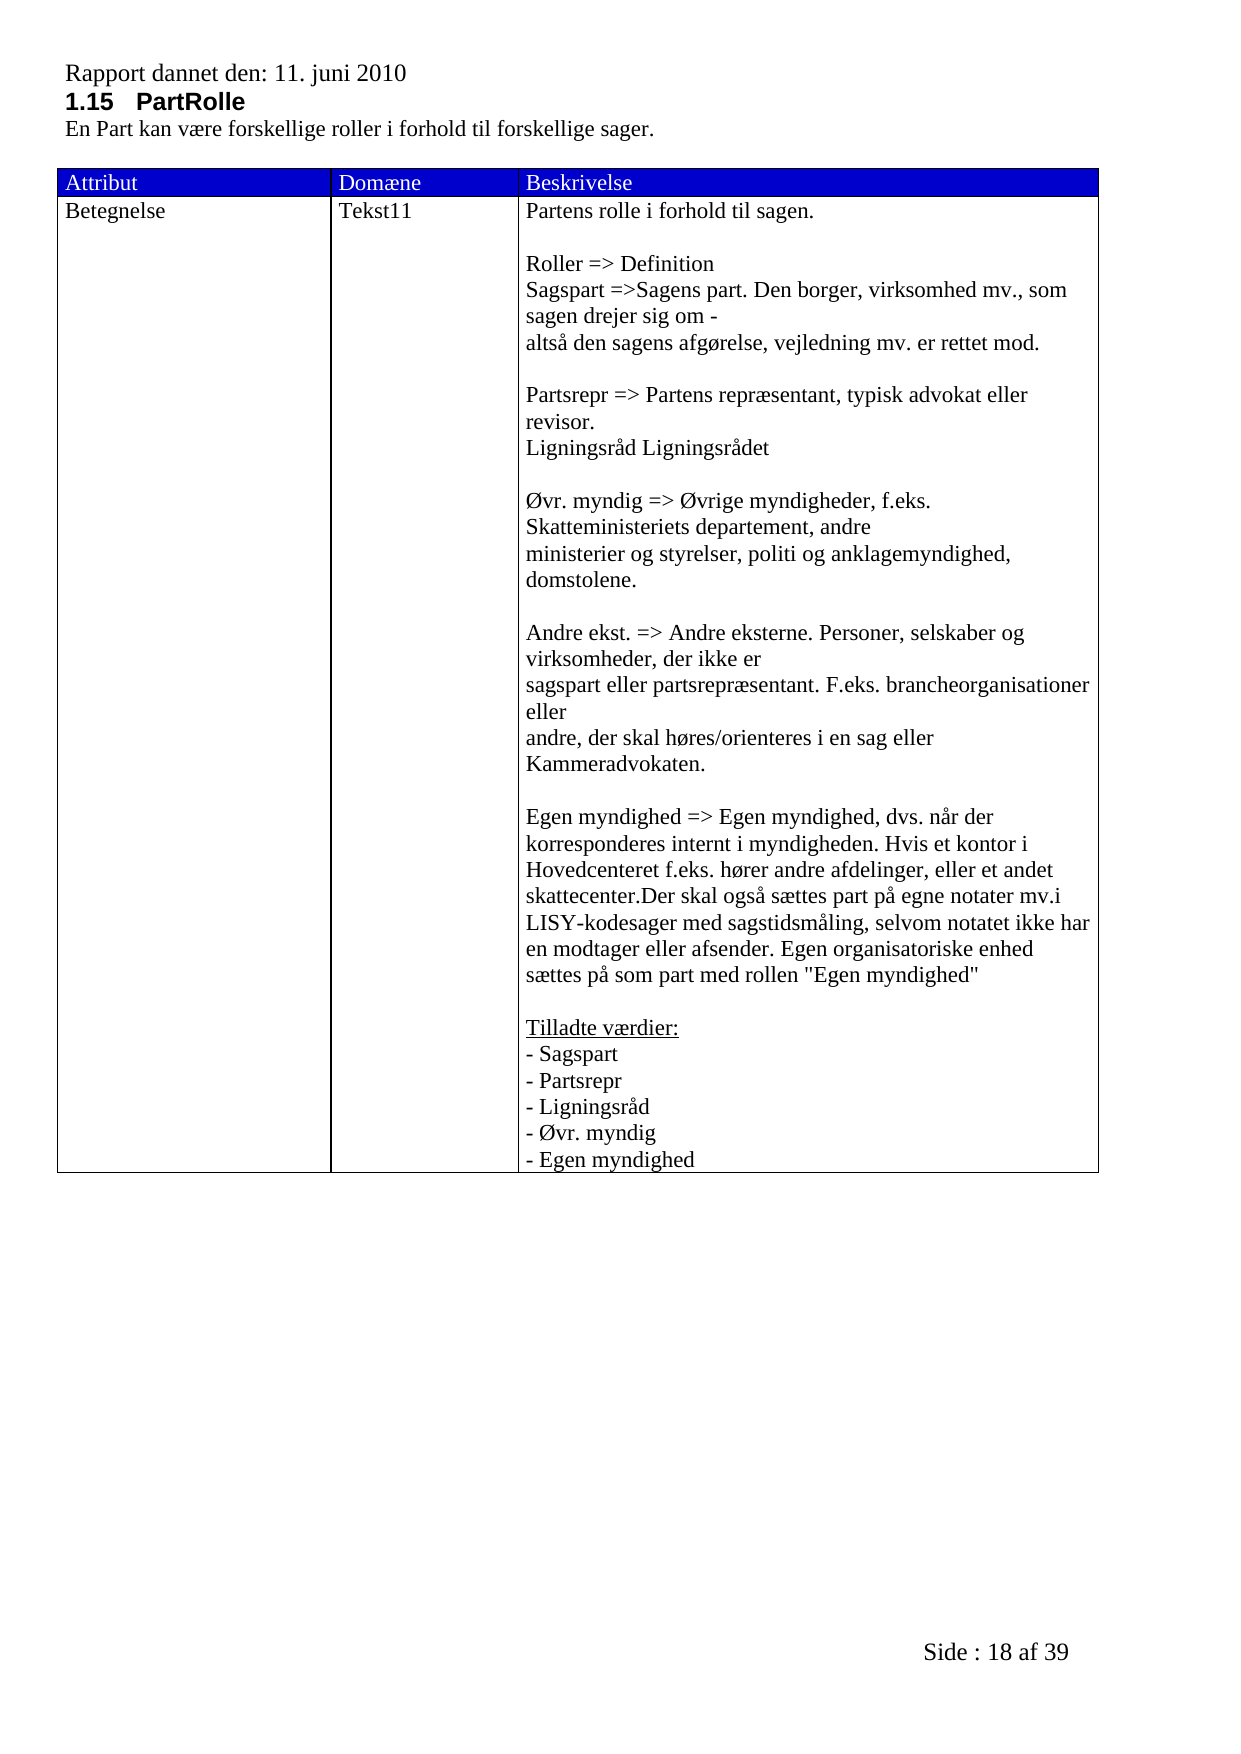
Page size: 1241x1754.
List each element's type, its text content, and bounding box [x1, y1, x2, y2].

subtitle PartRolle [65, 87, 1181, 115]
table_cell Betegnelse [58, 197, 330, 1172]
table_cell Tekst11 [332, 197, 518, 1172]
table_cell Partens rolle i forhold til sagen. Roller => Definition Sagspart =>Sagens part. Den borger, virksomhed mv., som sagen drejer sig om - altså den sagens afgørelse, vejledning mv. er rettet mod. Partsrepr => Partens repræsentant, typisk advokat eller revisor. Ligningsråd Ligningsrådet Øvr. myndig => Øvrige myndigheder, f.eks. Skatteministeriets departement, andre ministerier og styrelser, politi og anklagemyndighed, domstolene. Andre ekst. => Andre eksterne. Personer, selskaber og virksomheder, der ikke er sagspart eller partsrepræsentant. F.eks. brancheorganisationer eller andre, der skal høres/orienteres i en sag eller Kammeradvokaten. Egen myndighed => Egen myndighed, dvs. når der korresponderes internt i myndigheden. Hvis et kontor i Hovedcenteret f.eks. hører andre afdelinger, eller et andet skattecenter.Der skal også sættes part på egne notater mv.i LISY-kodesager med sagstidsmåling, selvom notatet ikke har en modtager eller afsender. Egen organisatoriske enhed sættes på som part med rollen "Egen myndighed" Tilladte værdier: - Sagspart - Partsrepr - Ligningsråd - Øvr. myndig - Egen myndighed [519, 197, 1098, 1172]
table_header Beskrivelse [519, 169, 1098, 196]
table_header Attribut [58, 169, 330, 196]
table_header Domæne [332, 169, 518, 196]
text En Part kan være forskellige roller i forhold til forskellige sager. [65, 115, 1181, 142]
